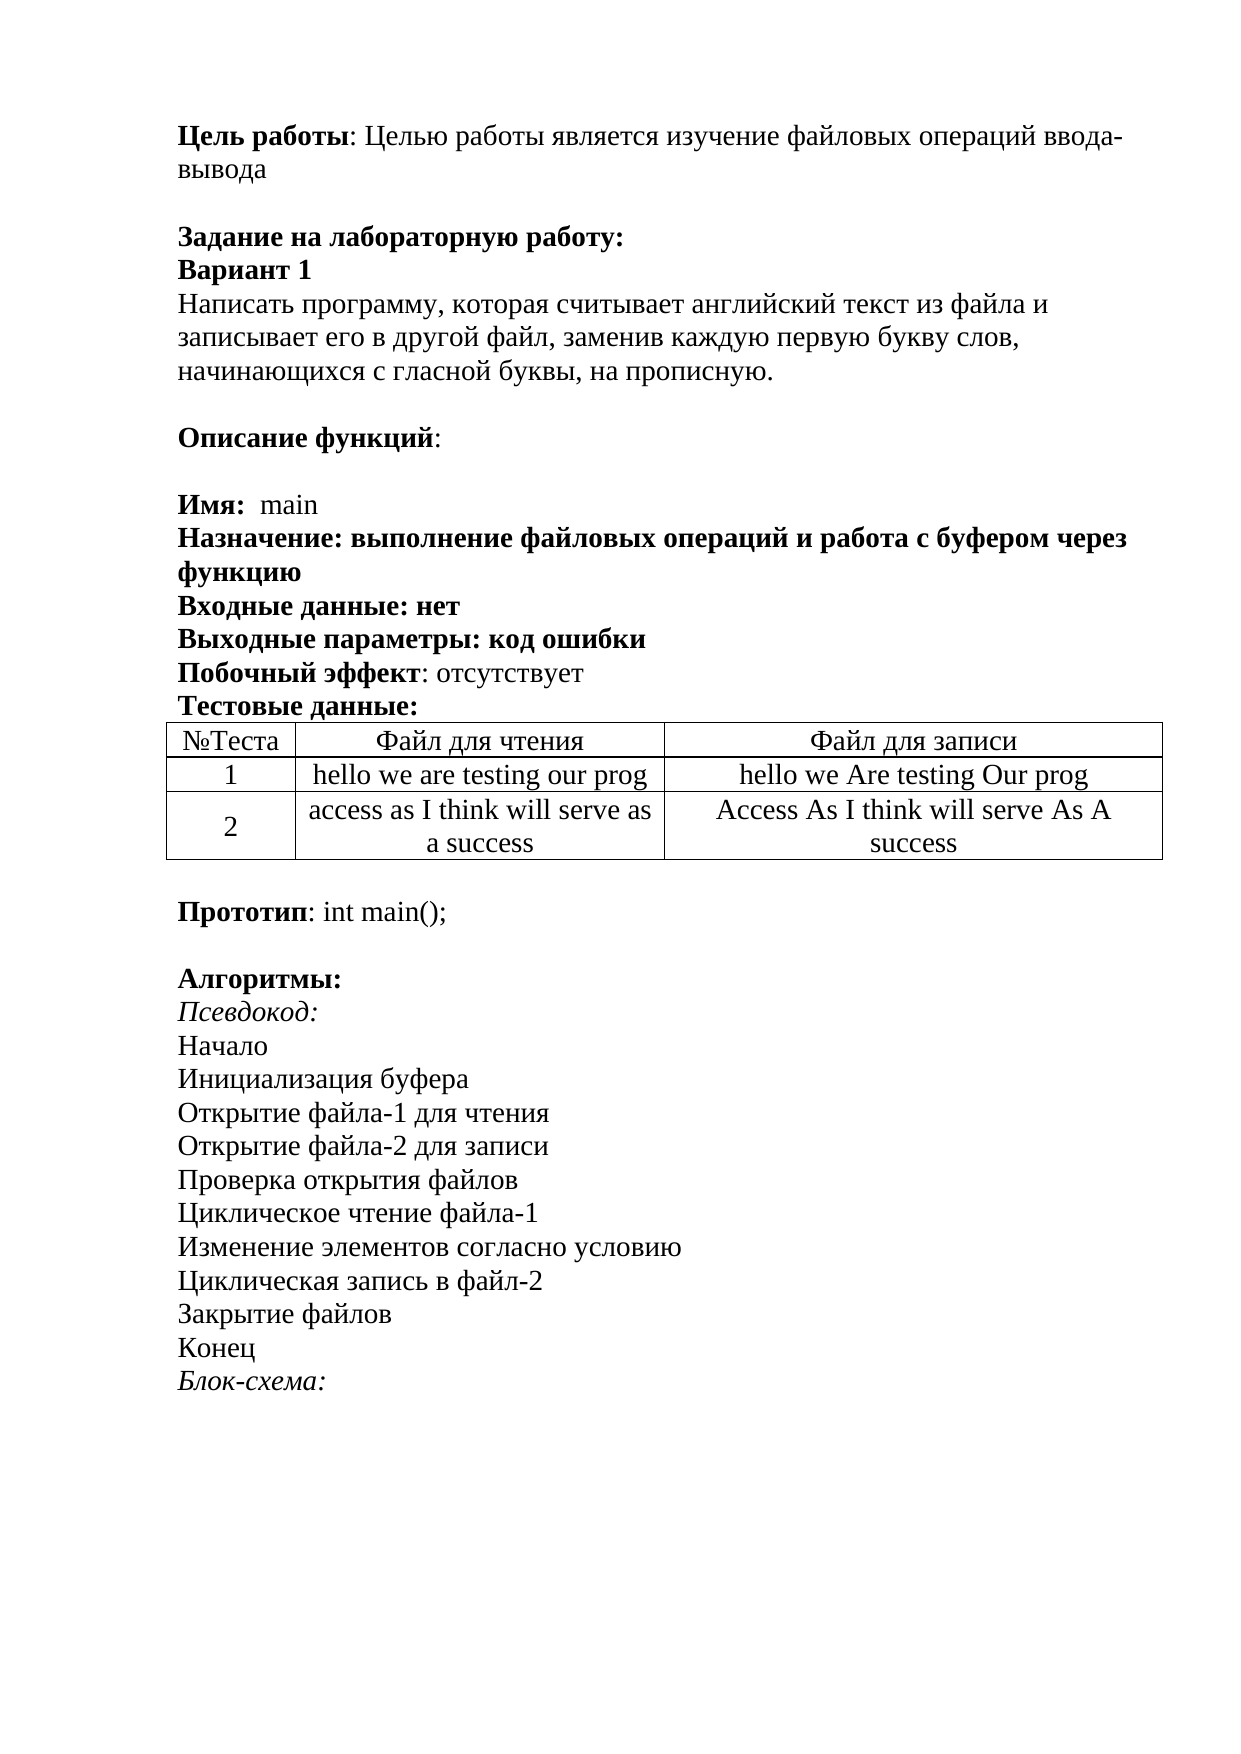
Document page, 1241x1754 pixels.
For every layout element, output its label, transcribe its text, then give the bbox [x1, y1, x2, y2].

text Проверка открытия файлов [177, 1162, 1152, 1196]
text Алгоритмы: [177, 961, 1152, 994]
text Написать программу, которая считывает английский текст из файла и записывает его в другой файл, заменив каждую первую букву слов, начинающихся с гласной буквы, на прописную. [177, 286, 1152, 386]
text Блок-схема: [177, 1363, 1152, 1397]
table_header Файл для записи [665, 723, 1162, 756]
text Цель работы: Целью работы является изучение файловых операций ввода-вывода [177, 118, 1152, 185]
text Открытие файла-2 для записи [177, 1128, 1152, 1162]
text Входные данные: нет [177, 588, 1152, 621]
text Побочный эффект: отсутствует [177, 655, 1152, 688]
text Инициализация буфера [177, 1061, 1152, 1095]
table_cell 1 [167, 758, 295, 791]
text Задание на лабораторную работу: [177, 219, 1152, 252]
text Закрытие файлов [177, 1296, 1152, 1330]
text Назначение: выполнение файловых операций и работа с буфером через функцию [177, 521, 1152, 588]
table_header Файл для чтения [296, 723, 664, 756]
text Конец [177, 1330, 1152, 1363]
text Выходные параметры: код ошибки [177, 621, 1152, 655]
table_cell hello we Are testing Our prog [665, 758, 1162, 791]
text Тестовые данные: [177, 688, 1152, 722]
table_cell access as I think will serve as a success [296, 792, 664, 859]
text Имя: main [177, 487, 1152, 521]
text Прототип: int main(); [177, 894, 1152, 927]
table_cell Access As I think will serve As A success [665, 792, 1162, 859]
table_cell hello we are testing our prog [296, 758, 664, 791]
table_cell 2 [167, 792, 295, 859]
text Циклическое чтение файла-1 [177, 1196, 1152, 1229]
text Изменение элементов согласно условию [177, 1229, 1152, 1263]
text Псевдокод: [177, 994, 1152, 1028]
text Циклическая запись в файл-2 [177, 1263, 1152, 1296]
text Начало [177, 1028, 1152, 1061]
text Описание функций: [177, 420, 1152, 453]
table_header №Теста [167, 723, 295, 756]
text Открытие файла-1 для чтения [177, 1095, 1152, 1128]
